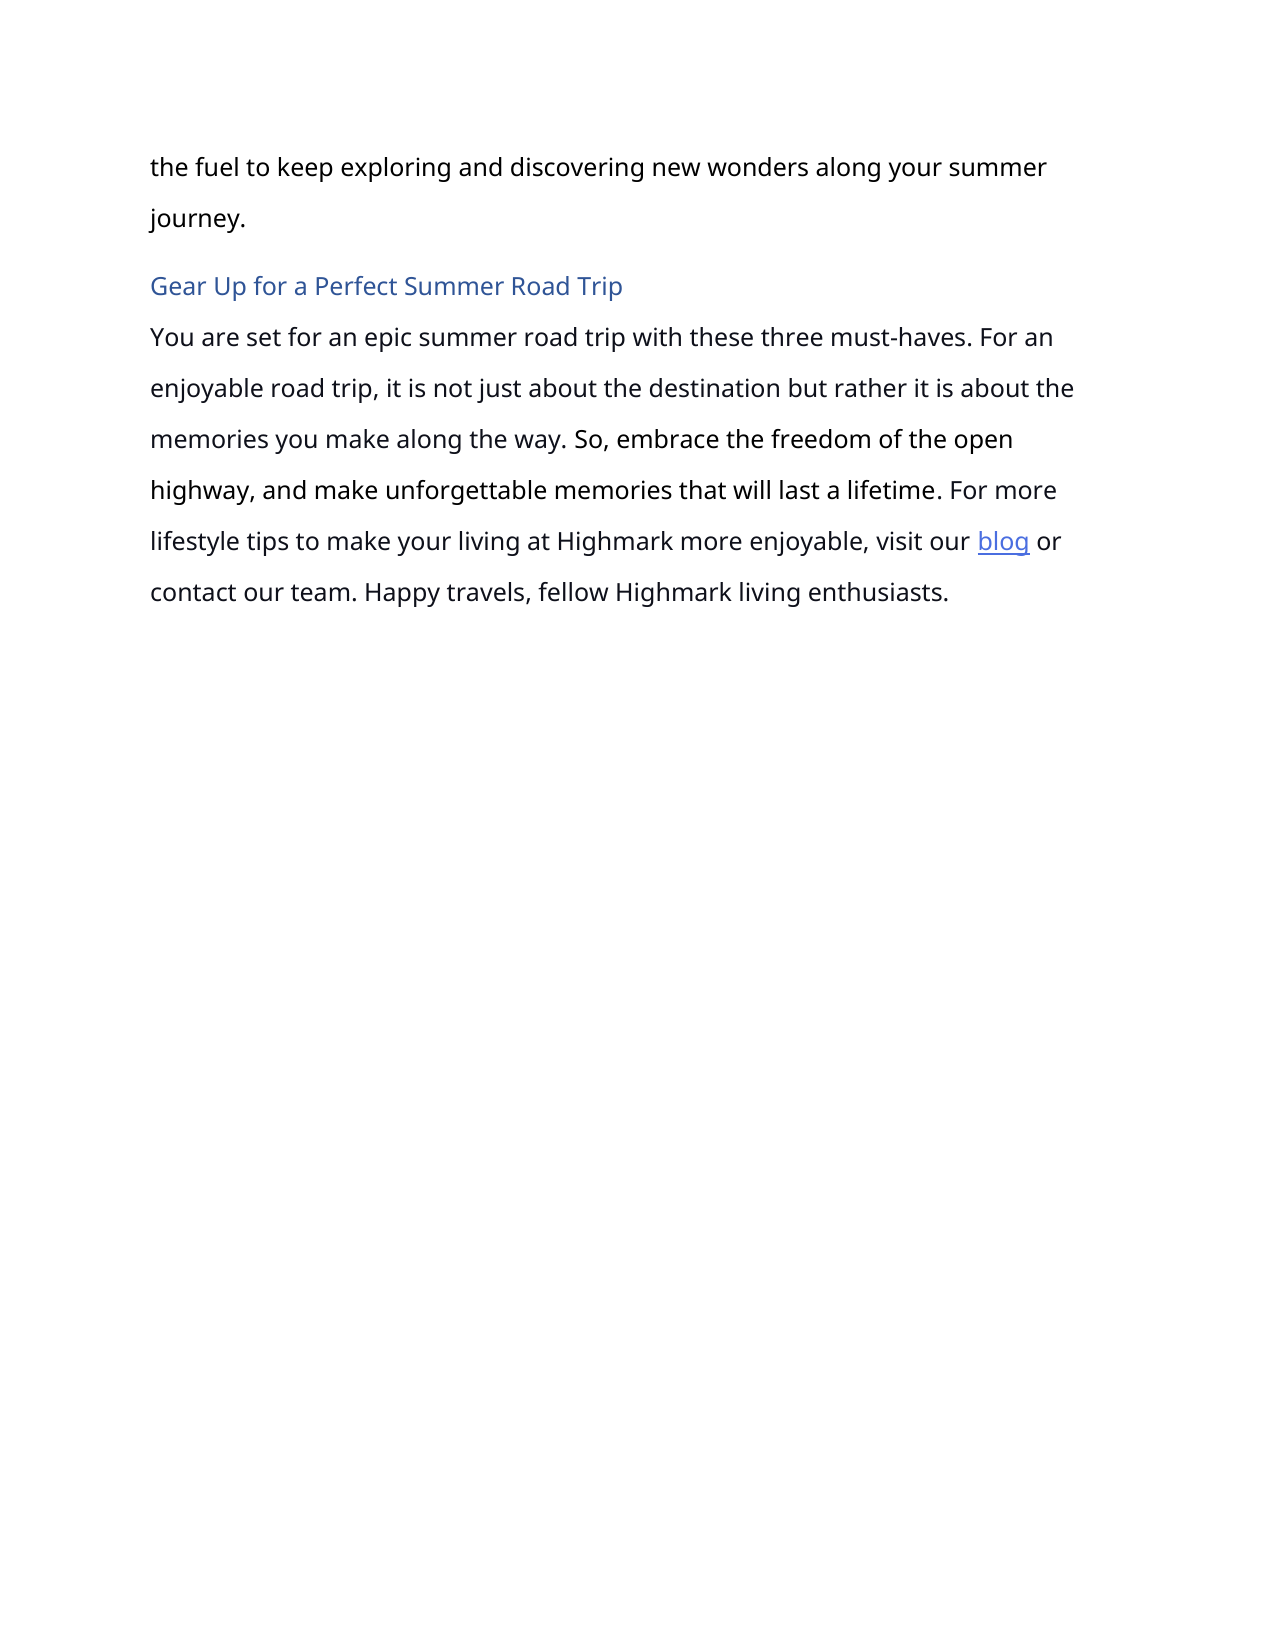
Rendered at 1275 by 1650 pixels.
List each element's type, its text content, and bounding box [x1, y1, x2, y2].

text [150, 150, 1125, 235]
text You are set for an epic summer road trip with these three must-haves. For an enjoyable road trip, it is not just about the destination but rather it is about the memories you make along the way. So, embrace the freedom of the open highway, and make unforgettable memories that will last a lifetime. For more lifestyle tips to make your living at Highmark more enjoyable, visit our blog or contact our team. Happy travels, fellow Highmark living enthusiasts. [150, 320, 1125, 609]
subtitle Gear Up for a Perfect Summer Road Trip [150, 269, 1125, 303]
